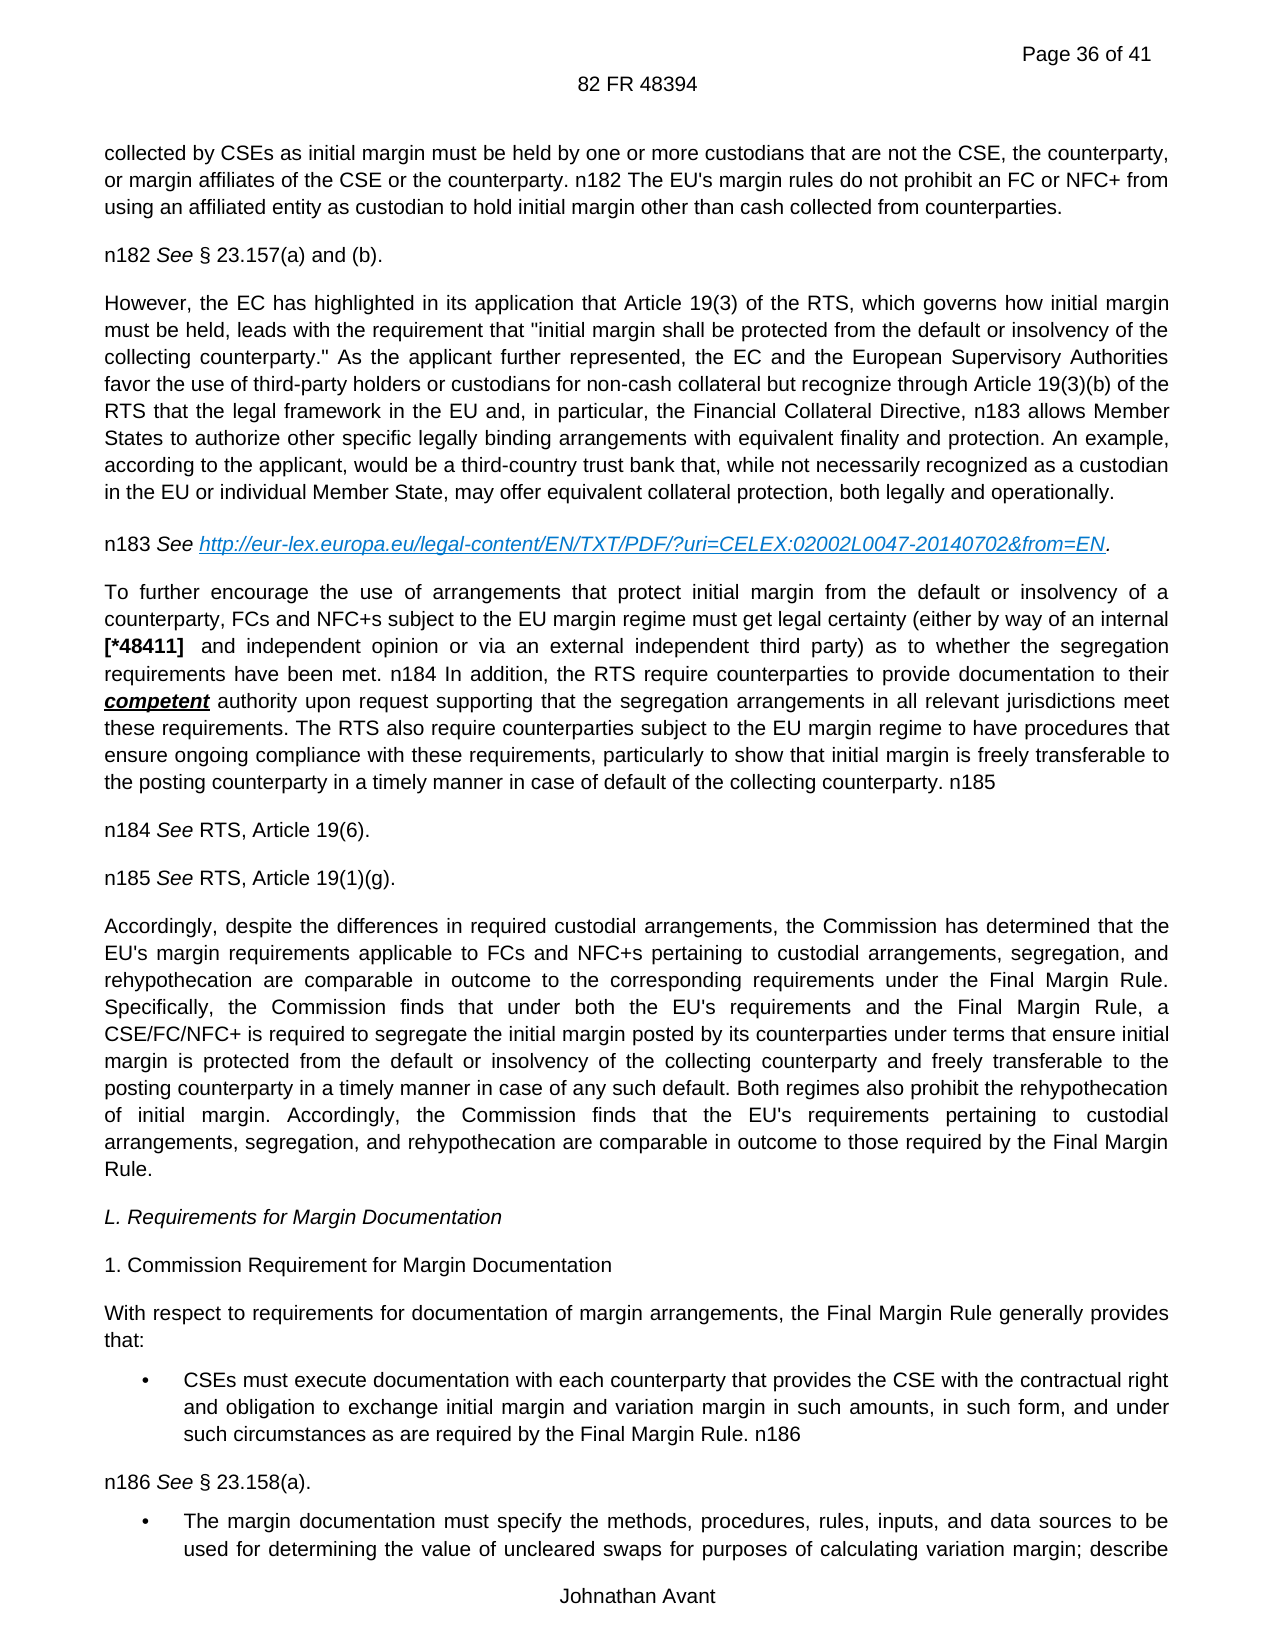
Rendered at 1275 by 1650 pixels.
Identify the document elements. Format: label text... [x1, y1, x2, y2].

text n183 See http://eur-lex.europa.eu/legal-content/EN/TXT/PDF/?uri=CELEX:02002L0047-20140702&from=EN. [104, 529, 1171, 556]
text However, the EC has highlighted in its application that Article 19(3) of the RTS, which governs how initial margin must be held, leads with the requirement that "initial margin shall be protected from the default or insolvency of the collecting counterparty." As the applicant further represented, the EC and the European Supervisory Authorities favor the use of third-party holders or custodians for non-cash collateral but recognize through Article 19(3)(b) of the RTS that the legal framework in the EU and, in particular, the Financial Collateral Directive, n183 allows Member States to authorize other specific legally binding arrangements with equivalent finality and protection. An example, according to the applicant, would be a third-country trust bank that, while not necessarily recognized as a custodian in the EU or individual Member State, may offer equivalent collateral protection, both legally and operationally. [104, 287, 1171, 504]
text n186 See § 23.158(a). [104, 1467, 1171, 1494]
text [104, 137, 1171, 219]
text n182 See § 23.157(a) and (b). [104, 239, 1171, 267]
text 1. Commission Requirement for Margin Documentation [104, 1250, 1171, 1277]
text Accordingly, despite the differences in required custodial arrangements, the Commission has determined that the EU's margin requirements applicable to FCs and NFC+s pertaining to custodial arrangements, segregation, and rehypothecation are comparable in outcome to the corresponding requirements under the Final Margin Rule. Specifically, the Commission finds that under both the EU's requirements and the Final Margin Rule, a CSE/FC/NFC+ is required to segregate the initial margin posted by its counterparties under terms that ensure initial margin is protected from the default or insolvency of the collecting counterparty and freely transferable to the posting counterparty in a timely manner in case of any such default. Both regimes also prohibit the rehypothecation of initial margin. Accordingly, the Commission finds that the EU's requirements pertaining to custodial arrangements, segregation, and rehypothecation are comparable in outcome to those required by the Final Margin Rule. [104, 910, 1171, 1181]
text L. Requirements for Margin Documentation [104, 1202, 1171, 1229]
text To further encourage the use of arrangements that protect initial margin from the default or insolvency of a counterparty, FCs and NFC+s subject to the EU margin regime must get legal certainty (either by way of an internal [*48411] and independent opinion or via an external independent third party) as to whether the segregation requirements have been met. n184 In addition, the RTS require counterparties to provide documentation to their competent authority upon request supporting that the segregation arrangements in all relevant jurisdictions meet these requirements. The RTS also require counterparties subject to the EU margin regime to have procedures that ensure ongoing compliance with these requirements, particularly to show that initial margin is freely transferable to the posting counterparty in a timely manner in case of default of the collecting counterparty. n185 [104, 577, 1171, 794]
text With respect to requirements for documentation of margin arrangements, the Final Margin Rule generally provides that: [104, 1298, 1171, 1352]
list CSEs must execute documentation with each counterparty that provides the CSE with the contractual right and obligation to exchange initial margin and variation margin in such amounts, in such form, and under such circumstances as are required by the Final Margin Rule. n186 [142, 1364, 1171, 1446]
text n184 See RTS, Article 19(6). [104, 814, 1171, 842]
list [142, 1506, 1171, 1560]
text n185 See RTS, Article 19(1)(g). [104, 862, 1171, 889]
